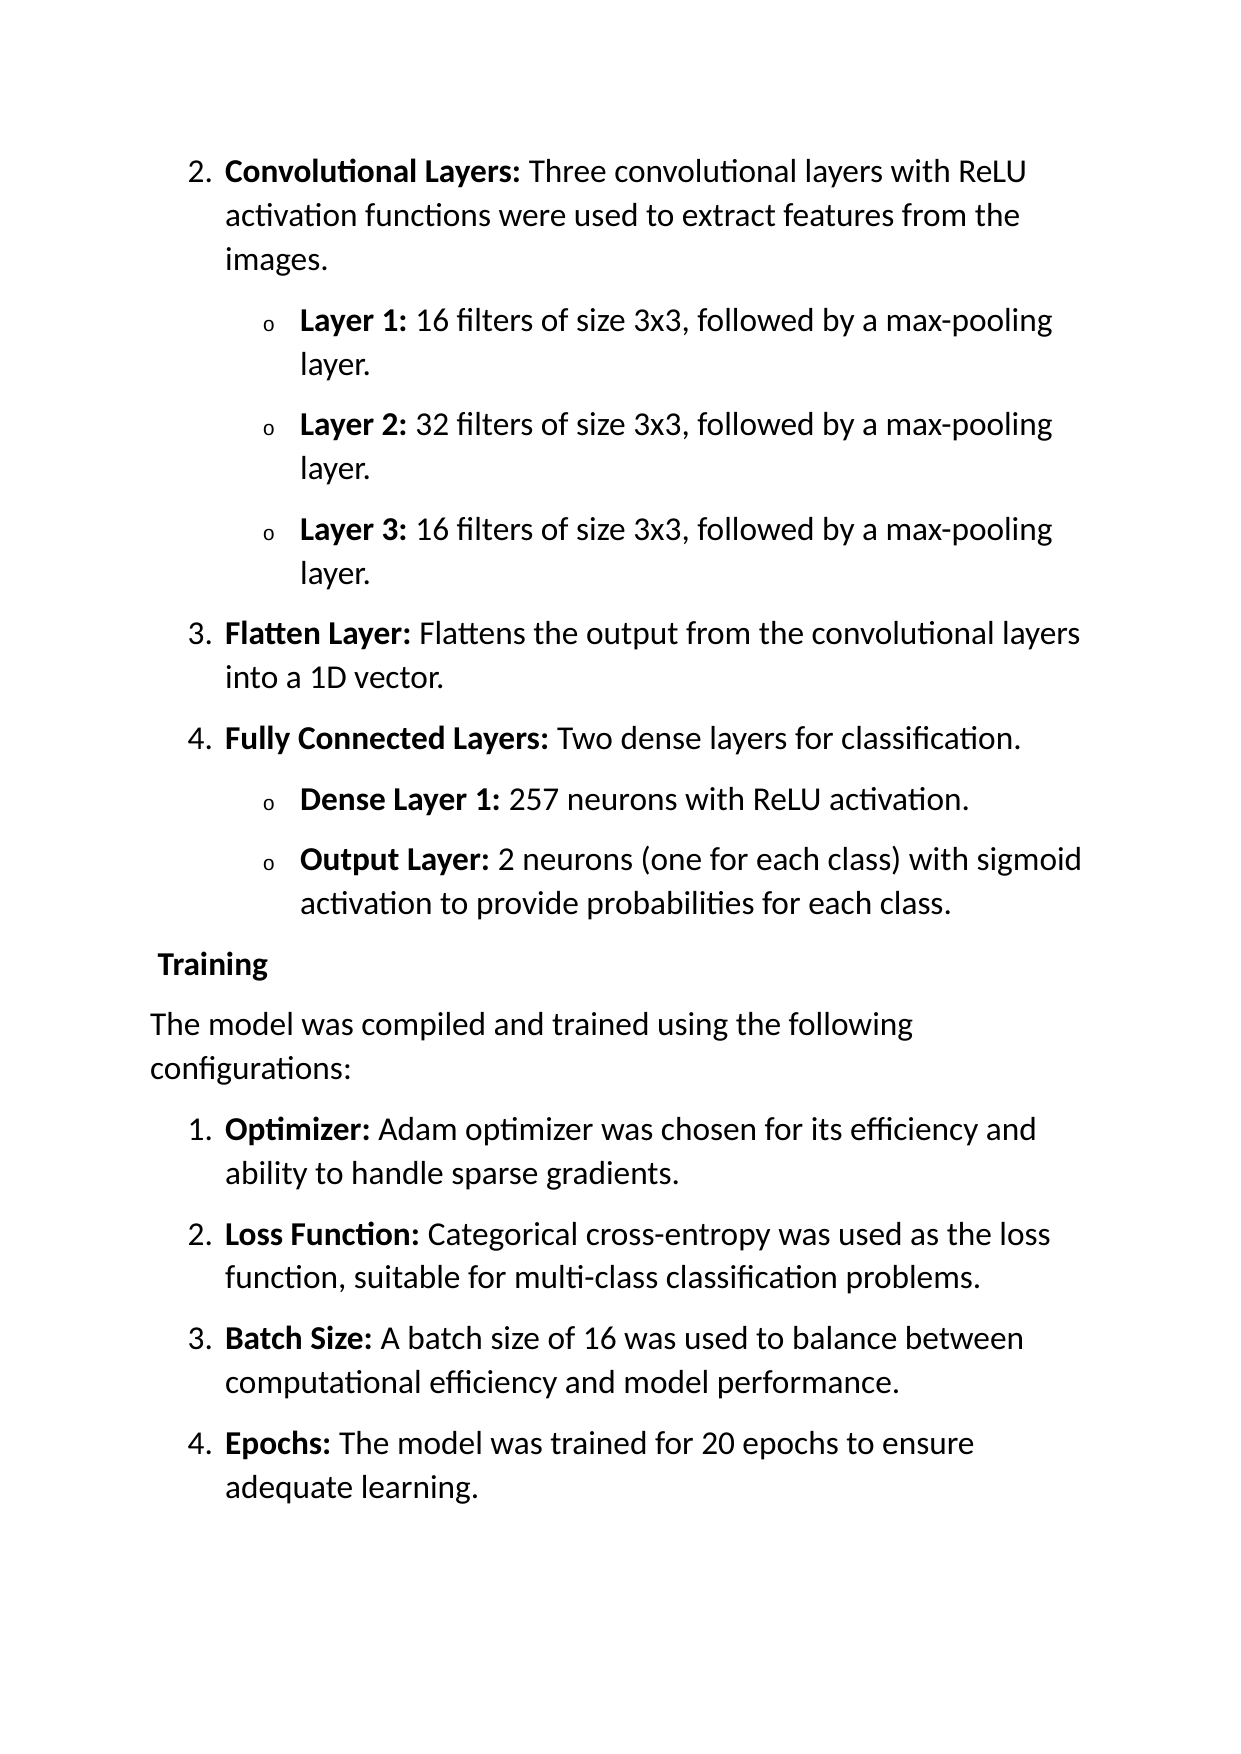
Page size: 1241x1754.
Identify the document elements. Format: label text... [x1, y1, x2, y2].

list Fully Connected Layers: Two dense layers for classification. [187, 717, 1090, 758]
list Dense Layer 1: 257 neurons with ReLU activation. [262, 777, 1090, 818]
list Layer 1: 16 filters of size 3x3, followed by a max-pooling layer. [262, 298, 1090, 383]
list Batch Size: A batch size of 16 was used to balance between computational efficiency and model performance. [187, 1317, 1090, 1402]
list Flatten Layer: Flattens the output from the convolutional layers into a 1D vector. [187, 612, 1090, 697]
list Loss Function: Categorical cross-entropy was used as the loss function, suitable for multi-class classification problems. [187, 1212, 1090, 1297]
text The model was compiled and trained using the following configurations: [150, 1003, 1090, 1088]
list Convolutional Layers: Three convolutional layers with ReLU activation functions were used to extract features from the images. [187, 150, 1090, 279]
list Output Layer: 2 neurons (one for each class) with sigmoid activation to provide probabilities for each class. [262, 838, 1090, 923]
text Training [150, 943, 1090, 983]
list Optimizer: Adam optimizer was chosen for its efficiency and ability to handle sparse gradients. [187, 1108, 1090, 1193]
list Layer 3: 16 filters of size 3x3, followed by a max-pooling layer. [262, 508, 1090, 592]
list Epochs: The model was trained for 20 epochs to ensure adequate learning. [187, 1422, 1090, 1506]
list Layer 2: 32 filters of size 3x3, followed by a max-pooling layer. [262, 403, 1090, 488]
